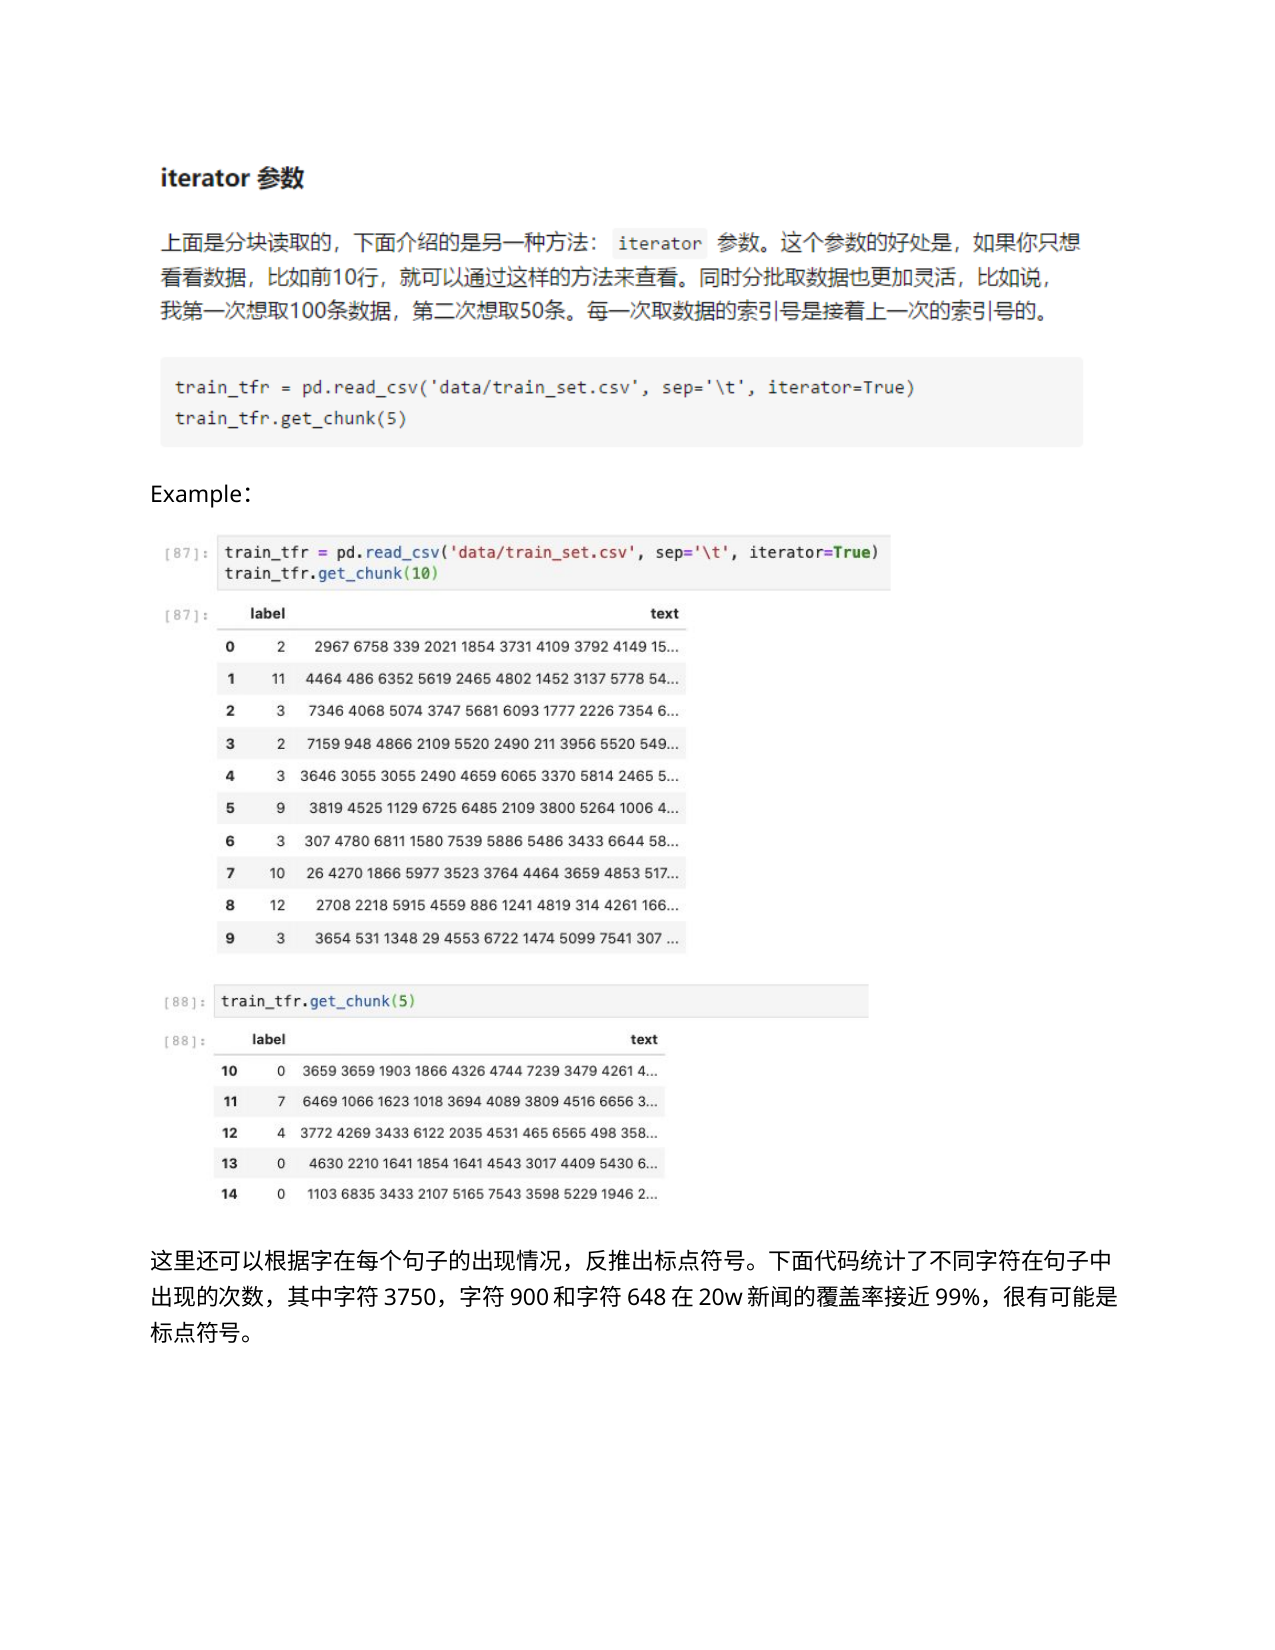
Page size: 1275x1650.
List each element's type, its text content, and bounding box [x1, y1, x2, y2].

text Example： [150, 476, 1125, 509]
text 这里还可以根据字在每个句子的出现情况，反推出标点符号。下面代码统计了不同字符在句子中出现的次数，其中字符3750，字符900和字符648在20w新闻的覆盖率接近99%，很有可能是标点符号。 [150, 1243, 1125, 1348]
picture [150, 150, 1125, 458]
picture [150, 978, 877, 1224]
picture [150, 528, 891, 960]
